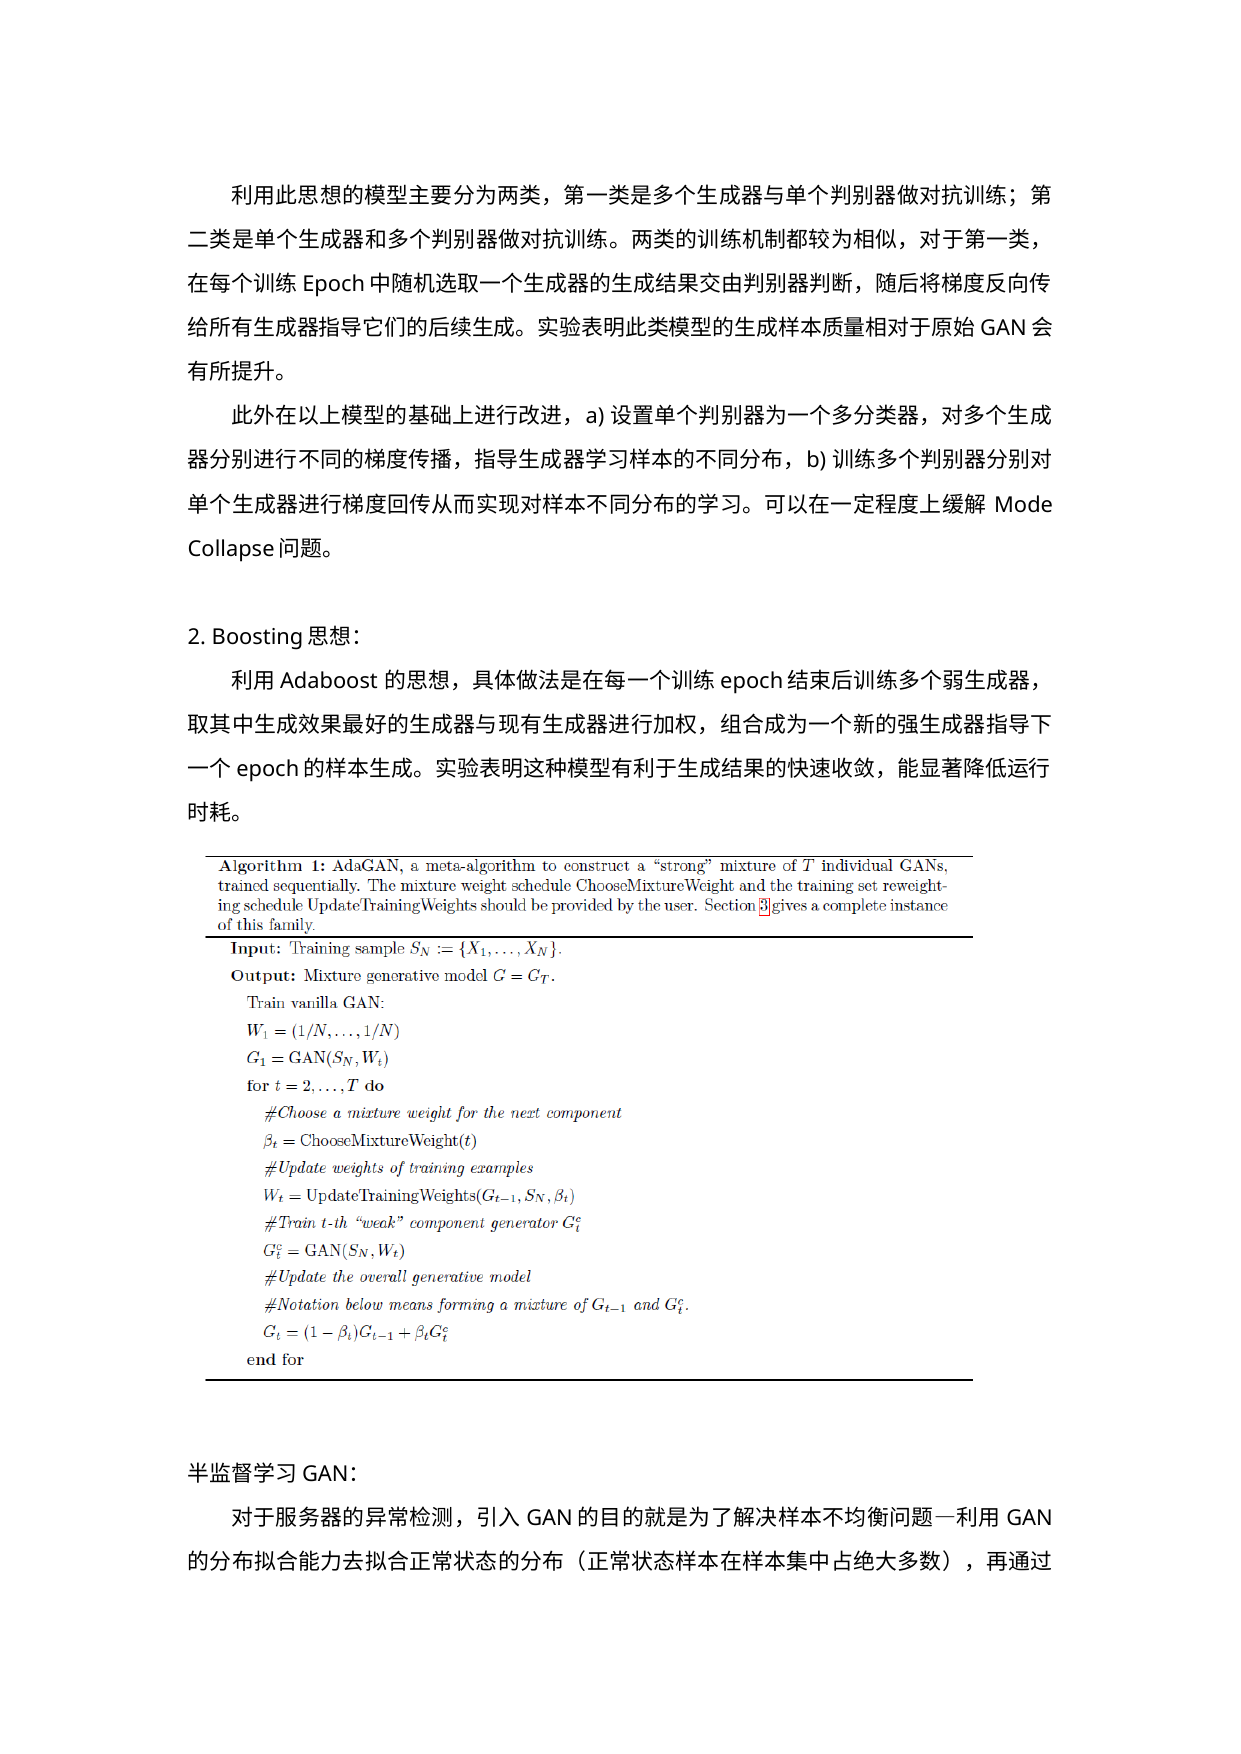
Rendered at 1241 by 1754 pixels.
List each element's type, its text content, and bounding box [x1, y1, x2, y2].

text 半监督学习 GAN： [187, 1450, 1053, 1494]
text 2. Boosting思想： [187, 613, 1053, 657]
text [187, 1494, 1053, 1582]
text 利用Adaboost 的思想，具体做法是在每一个训练epoch结束后训练多个弱生成器，取其中生成效果最好的生成器与现有生成器进行加权，组合成为一个新的强生成器指导下一个epoch的样本生成。实验表明这种模型有利于生成结果的快速收敛，能显著降低运行时耗。 [187, 657, 1053, 833]
text 此外在以上模型的基础上进行改进，a) 设置单个判别器为一个多分类器，对多个生成器分别进行不同的梯度传播，指导生成器学习样本的不同分布，b) 训练多个判别器分别对单个生成器进行梯度回传从而实现对样本不同分布的学习。可以在一定程度上缓解Mode Collapse问题。 [187, 392, 1053, 568]
picture [187, 832, 983, 1402]
text 利用此思想的模型主要分为两类，第一类是多个生成器与单个判别器做对抗训练；第二类是单个生成器和多个判别器做对抗训练。两类的训练机制都较为相似，对于第一类，在每个训练Epoch中随机选取一个生成器的生成结果交由判别器判断，随后将梯度反向传给所有生成器指导它们的后续生成。实验表明此类模型的生成样本质量相对于原始GAN会有所提升。 [187, 172, 1053, 392]
